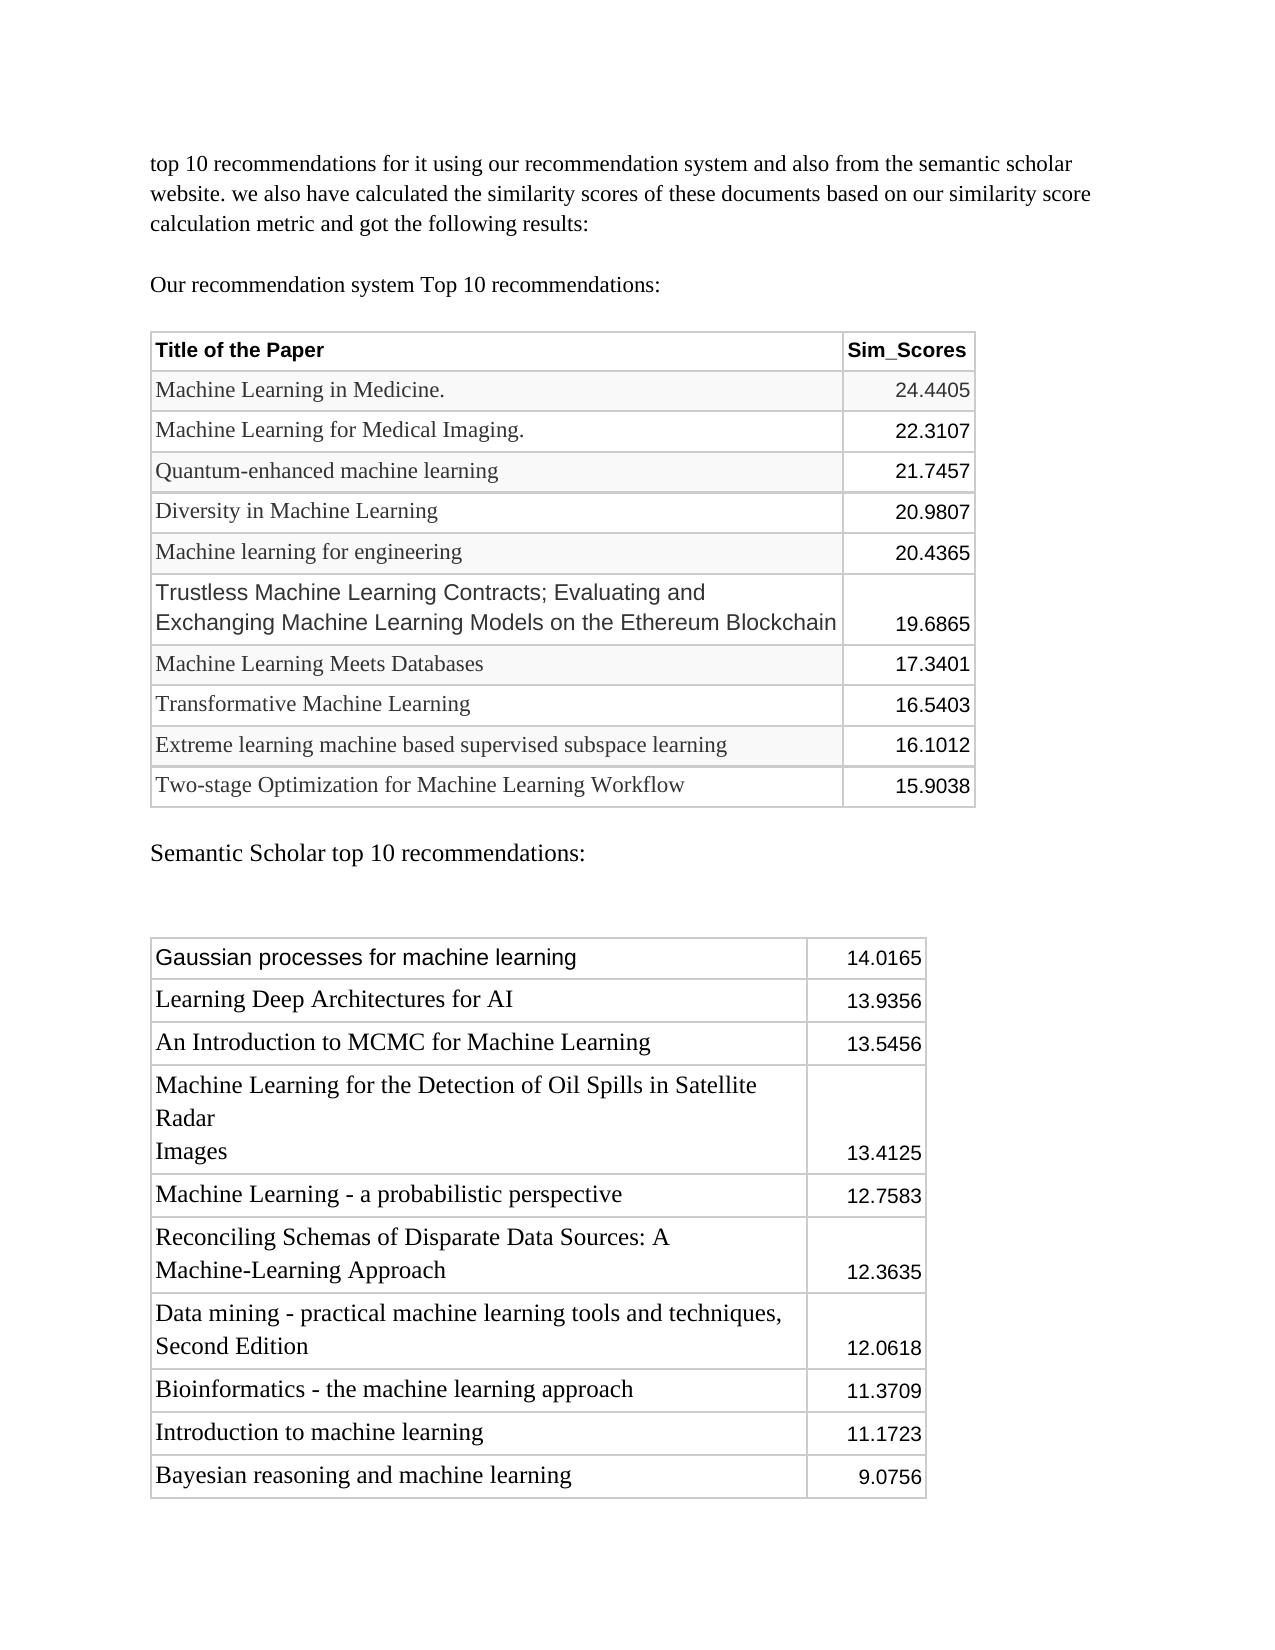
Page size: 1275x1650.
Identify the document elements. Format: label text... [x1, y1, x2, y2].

table_cell 22.3107 [844, 412, 974, 451]
table_cell Extreme learning machine based supervised subspace learning [152, 727, 842, 765]
table_cell 11.1723 [808, 1413, 925, 1454]
table_cell Introduction to machine learning [152, 1413, 806, 1454]
table_header Sim_Scores [844, 333, 974, 369]
table_cell 12.7583 [808, 1175, 925, 1216]
table_cell An Introduction to MCMC for Machine Learning [152, 1023, 806, 1064]
text Our recommendation system Top 10 recommendations: [150, 271, 1125, 297]
table_cell Quantum-enhanced machine learning [152, 453, 842, 491]
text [150, 150, 1125, 237]
table_cell 12.0618 [808, 1294, 925, 1368]
table_cell Bioinformatics - the machine learning approach [152, 1370, 806, 1411]
table_cell 13.5456 [808, 1023, 925, 1064]
table_cell Machine learning for engineering [152, 534, 842, 573]
table_cell 21.7457 [844, 453, 974, 491]
table_cell 17.3401 [844, 646, 974, 684]
table_cell 20.4365 [844, 534, 974, 573]
table_cell 13.9356 [808, 980, 925, 1021]
table_cell Reconciling Schemas of Disparate Data Sources: A Machine-Learning Approach [152, 1218, 806, 1292]
table_cell Machine Learning in Medicine. [152, 372, 842, 410]
table_cell 15.9038 [844, 768, 974, 806]
table_cell 13.4125 [808, 1066, 925, 1173]
table_cell 16.5403 [844, 686, 974, 725]
table_cell 24.4405 [844, 372, 974, 410]
table_cell 12.3635 [808, 1218, 925, 1292]
table_header Title of the Paper [152, 333, 842, 369]
table_cell Transformative Machine Learning [152, 686, 842, 725]
table_cell 19.6865 [844, 575, 974, 643]
table_cell Learning Deep Architectures for AI [152, 980, 806, 1021]
table_cell Machine Learning for the Detection of Oil Spills in Satellite Radar Images [152, 1066, 806, 1173]
table_cell Machine Learning Meets Databases [152, 646, 842, 684]
table_cell Diversity in Machine Learning [152, 494, 842, 532]
table_cell Machine Learning for Medical Imaging. [152, 412, 842, 451]
table_cell Data mining - practical machine learning tools and techniques, Second Edition [152, 1294, 806, 1368]
table_cell Machine Learning - a probabilistic perspective [152, 1175, 806, 1216]
text Semantic Scholar top 10 recommendations: [150, 838, 1125, 867]
table_cell Bayesian reasoning and machine learning [152, 1456, 806, 1497]
table_cell 9.0756 [808, 1456, 925, 1497]
table_cell Two-stage Optimization for Machine Learning Workflow [152, 768, 842, 806]
table_cell Trustless Machine Learning Contracts; Evaluating and Exchanging Machine Learning Models on the Ethereum Blockchain [152, 575, 842, 643]
table_cell 11.3709 [808, 1370, 925, 1411]
table_header Gaussian processes for machine learning [152, 939, 806, 978]
table_cell 16.1012 [844, 727, 974, 765]
table_header 14.0165 [808, 939, 925, 978]
table_cell 20.9807 [844, 494, 974, 532]
